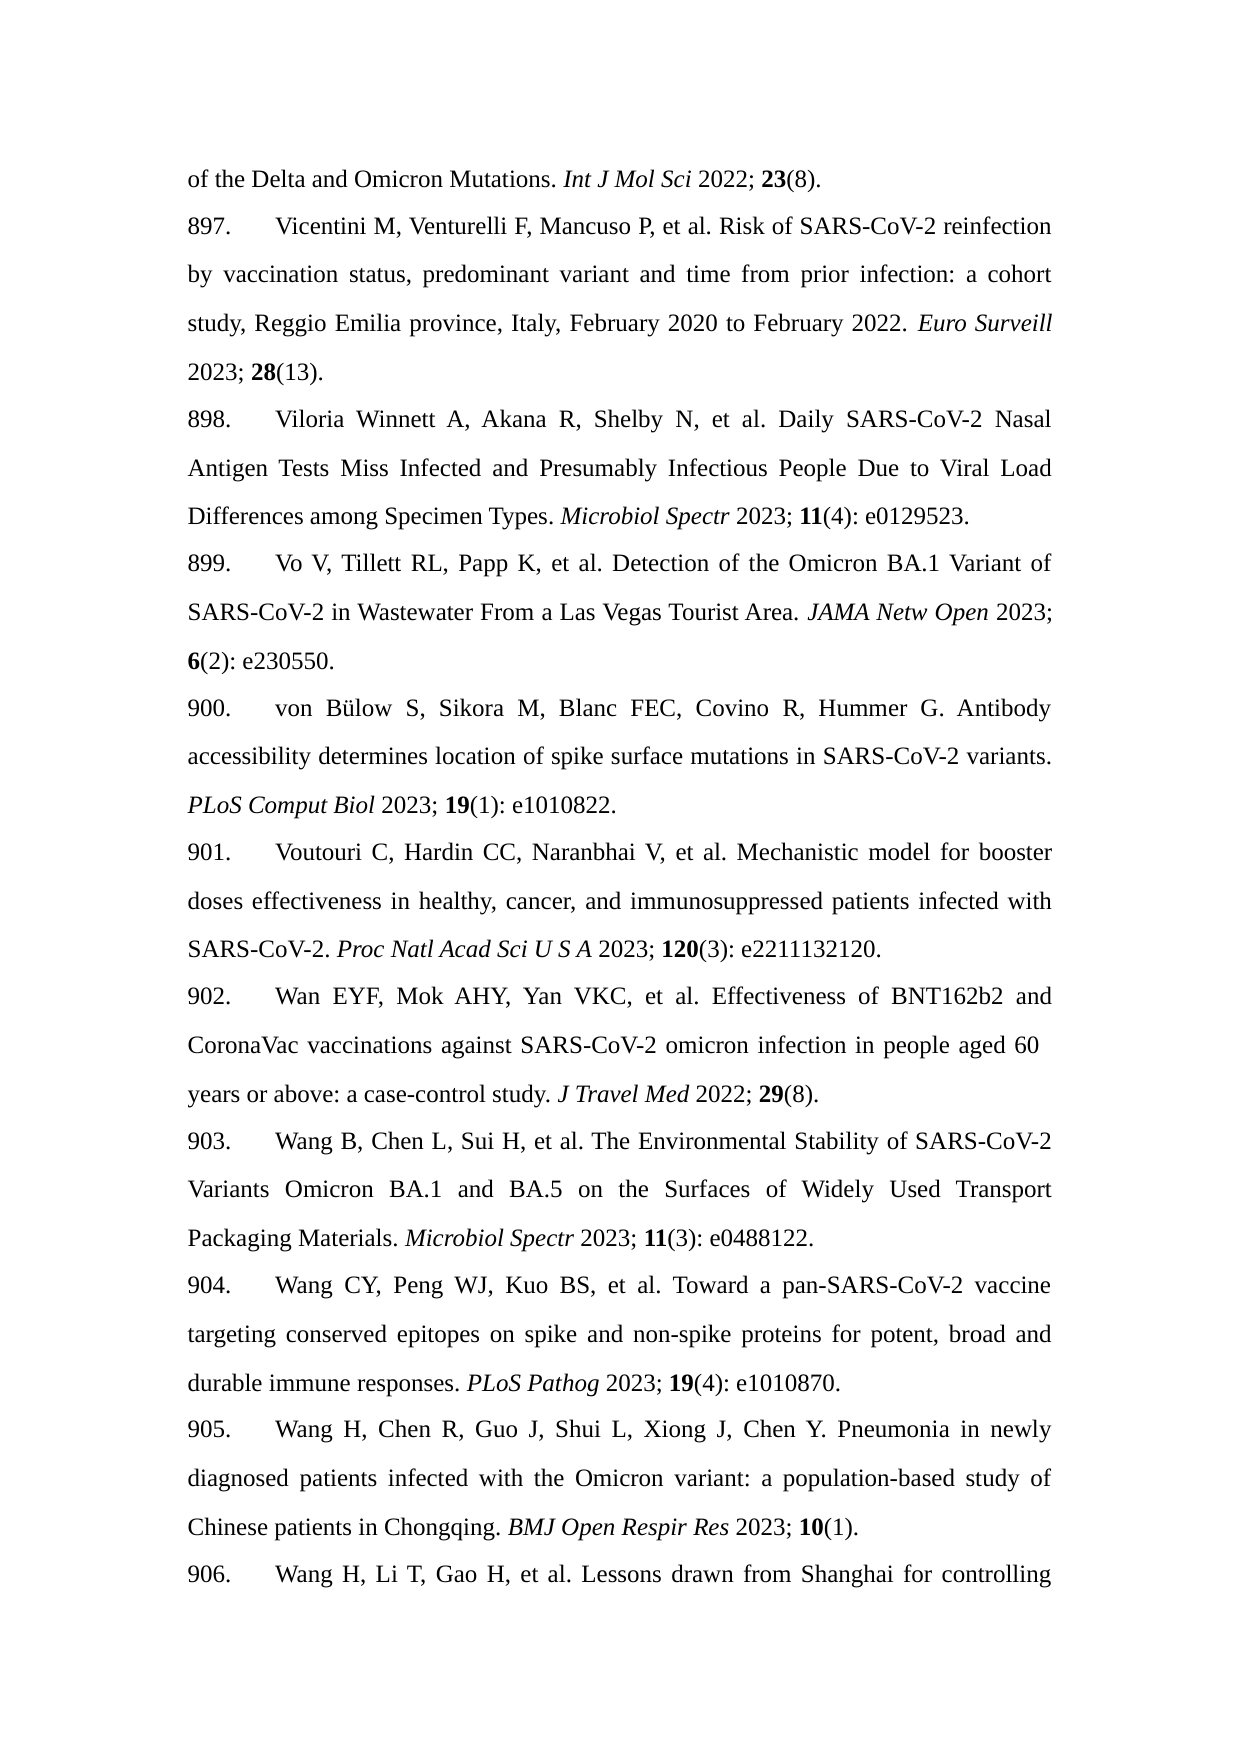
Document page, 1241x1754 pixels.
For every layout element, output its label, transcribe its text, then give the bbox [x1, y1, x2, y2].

text 901. Voutouri C, Hardin CC, Naranbhai V, et al. Mechanistic model for booster doses effectiveness in healthy, cancer, and immunosuppressed patients infected with SARS-CoV-2. Proc Natl Acad Sci U S A 2023; 120(3): e2211132120. [187, 835, 1053, 965]
text 899. Vo V, Tillett RL, Papp K, et al. Detection of the Omicron BA.1 Variant of SARS-CoV-2 in Wastewater From a Las Vegas Tourist Area. JAMA Netw Open 2023; 6(2): e230550. [187, 546, 1053, 676]
text 898. Viloria Winnett A, Akana R, Shelby N, et al. Daily SARS-CoV-2 Nasal Antigen Tests Miss Infected and Presumably Infectious People Due to Viral Load Differences among Specimen Types. Microbiol Spectr 2023; 11(4): e0129523. [187, 402, 1053, 532]
text 903. Wang B, Chen L, Sui H, et al. The Environmental Stability of SARS-CoV-2 Variants Omicron BA.1 and BA.5 on the Surfaces of Widely Used Transport Packaging Materials. Microbiol Spectr 2023; 11(3): e0488122. [187, 1124, 1053, 1254]
text 900. von Bülow S, Sikora M, Blanc FEC, Covino R, Hummer G. Antibody accessibility determines location of spike surface mutations in SARS-CoV-2 variants. PLoS Comput Biol 2023; 19(1): e1010822. [187, 691, 1053, 821]
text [187, 162, 1053, 194]
text 902. Wan EYF, Mok AHY, Yan VKC, et al. Effectiveness of BNT162b2 and CoronaVac vaccinations against SARS-CoV-2 omicron infection in people aged 60 years or above: a case-control study. J Travel Med 2022; 29(8). [187, 979, 1053, 1109]
text 905. Wang H, Chen R, Guo J, Shui L, Xiong J, Chen Y. Pneumonia in newly diagnosed patients infected with the Omicron variant: a population-based study of Chinese patients in Chongqing. BMJ Open Respir Res 2023; 10(1). [187, 1413, 1053, 1543]
text 897. Vicentini M, Venturelli F, Mancuso P, et al. Risk of SARS-CoV-2 reinfection by vaccination status, predominant variant and time from prior infection: a cohort study, Reggio Emilia province, Italy, February 2020 to February 2022. Euro Surveill 2023; 28(13). [187, 209, 1053, 388]
text 904. Wang CY, Peng WJ, Kuo BS, et al. Toward a pan-SARS-CoV-2 vaccine targeting conserved epitopes on spike and non-spike proteins for potent, broad and durable immune responses. PLoS Pathog 2023; 19(4): e1010870. [187, 1268, 1053, 1398]
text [187, 1557, 1053, 1589]
